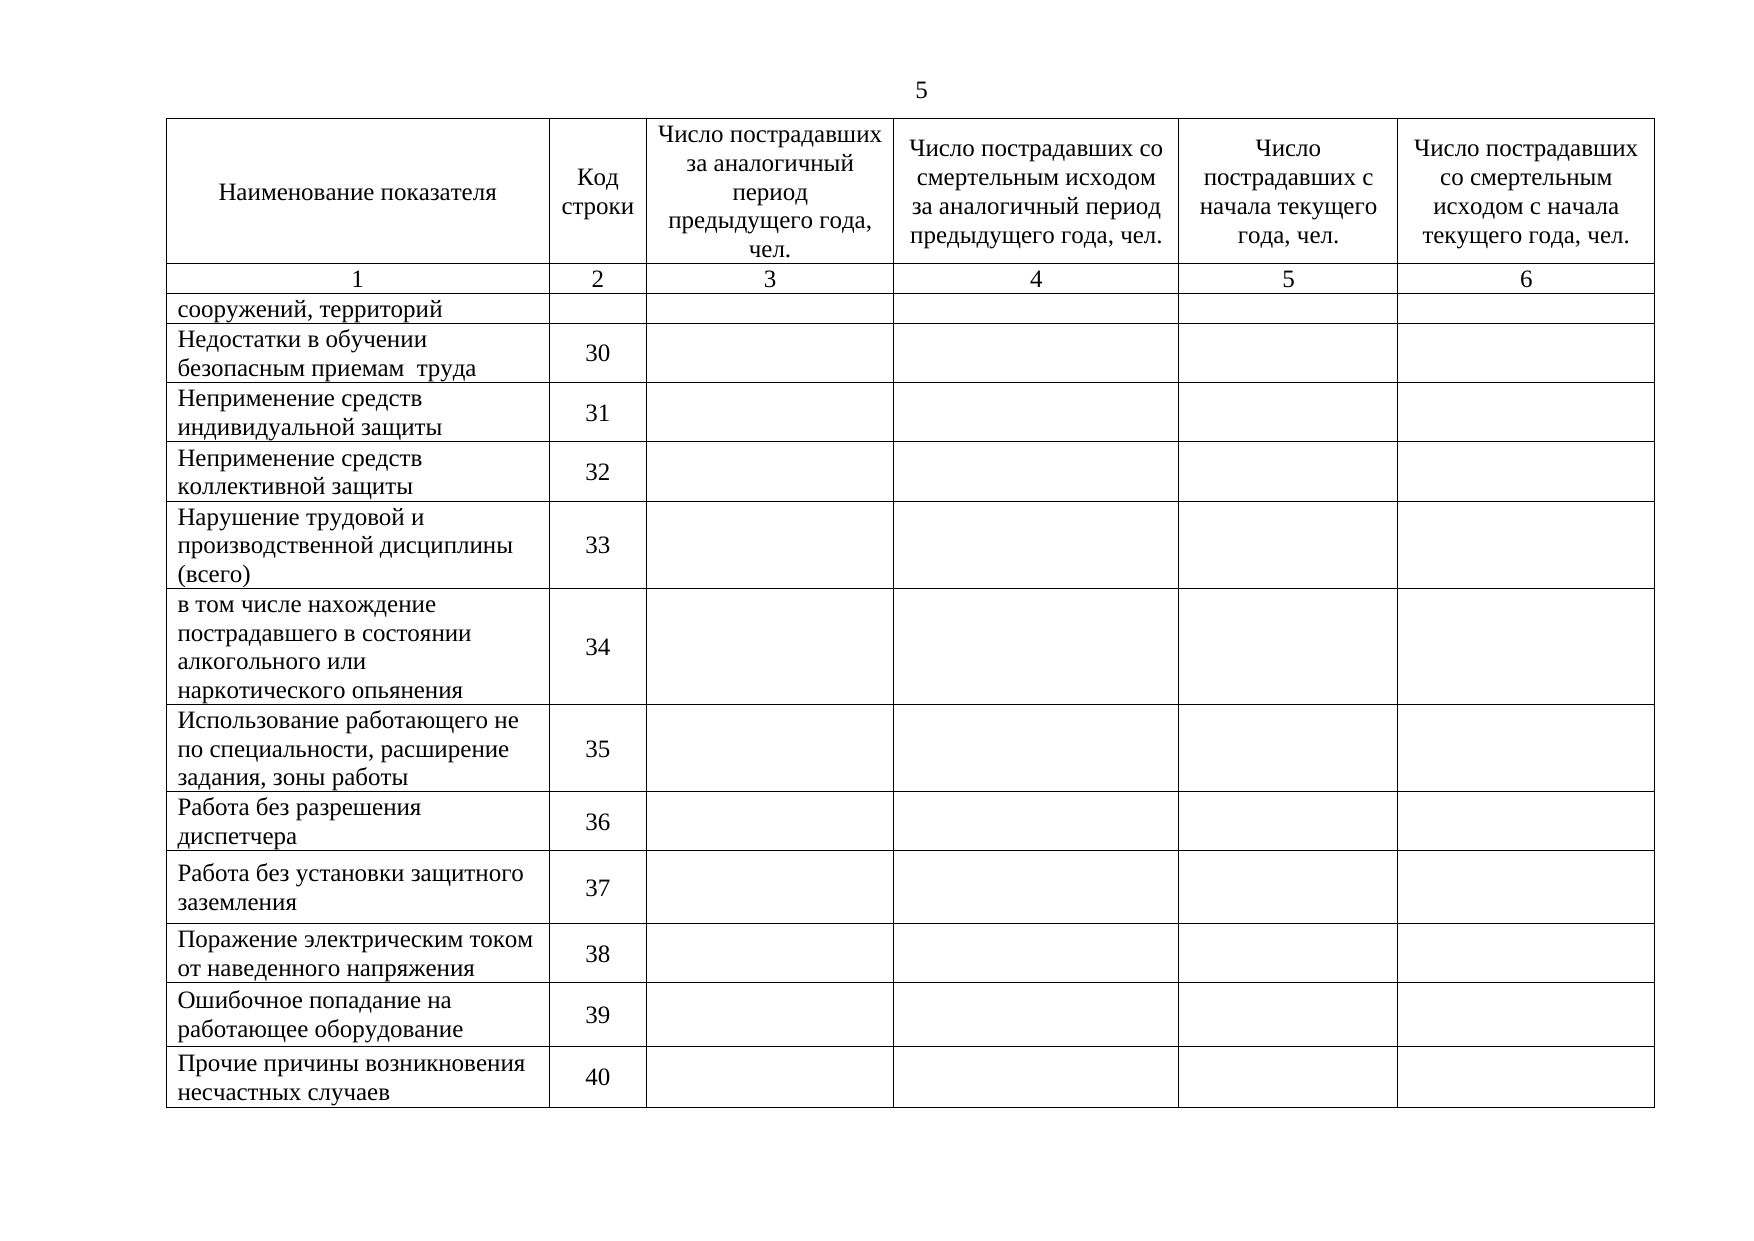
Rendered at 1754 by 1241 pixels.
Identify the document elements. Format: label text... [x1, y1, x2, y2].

table_cell [894, 502, 1178, 588]
table_cell Использование работающего не по специальности, расширение задания, зоны работы [167, 705, 549, 791]
table_cell [1179, 294, 1397, 322]
table_cell Неприменение средств индивидуальной защиты [167, 383, 549, 441]
table_cell [647, 792, 893, 850]
table_cell 33 [550, 502, 646, 588]
table_cell Неприменение средств коллективной защиты [167, 442, 549, 501]
table_cell [647, 851, 893, 923]
table_cell [894, 705, 1178, 791]
table_cell [1179, 851, 1397, 923]
table_cell 29 [550, 294, 646, 322]
table_cell [894, 442, 1178, 501]
table_cell 34 [550, 589, 646, 704]
table_cell [1179, 792, 1397, 850]
table_cell [1398, 294, 1654, 322]
table_cell [647, 442, 893, 501]
table_cell 2 [550, 264, 646, 293]
table_cell [1398, 792, 1654, 850]
table_cell [894, 1047, 1178, 1107]
table_header Число пострадавших с начала текущего года, чел. [1179, 119, 1397, 263]
table_cell [647, 983, 893, 1046]
table_cell [1179, 705, 1397, 791]
table_cell [894, 383, 1178, 441]
table_cell [647, 324, 893, 382]
table_cell Работа без разрешения диспетчера [167, 792, 549, 850]
table_cell 40 [550, 1047, 646, 1107]
table_cell 4 [894, 264, 1178, 293]
table_cell [1398, 851, 1654, 923]
table_cell Нарушение трудовой и производственной дисциплины (всего) [167, 502, 549, 588]
table_cell Прочие причины возникновения несчастных случаев [167, 1047, 549, 1107]
table_cell 32 [550, 442, 646, 501]
table_cell [1398, 442, 1654, 501]
table_cell в том числе нахождение пострадавшего в состоянии алкогольного или наркотического опьянения [167, 589, 549, 704]
table_cell 5 [1179, 264, 1397, 293]
table_cell [894, 851, 1178, 923]
table_cell [1179, 1047, 1397, 1107]
table_cell [1179, 502, 1397, 588]
table_cell [647, 705, 893, 791]
table_cell Ошибочное попадание на работающее оборудование [167, 983, 549, 1046]
table_cell [894, 294, 1178, 322]
table_header Число пострадавших со смертельным исходом с начала текущего года, чел. [1398, 119, 1654, 263]
table_cell 38 [550, 924, 646, 982]
table_cell [647, 924, 893, 982]
table_header Наименование показателя [167, 119, 549, 263]
table_cell [894, 924, 1178, 982]
table_cell 3 [647, 264, 893, 293]
table_cell Поражение электрическим током от наведенного напряжения [167, 924, 549, 982]
table_cell 31 [550, 383, 646, 441]
table_cell [1398, 983, 1654, 1046]
table_cell [1398, 383, 1654, 441]
table_cell [1179, 983, 1397, 1046]
table_cell 36 [550, 792, 646, 850]
table_cell [1398, 924, 1654, 982]
table_cell [894, 589, 1178, 704]
table_cell [894, 983, 1178, 1046]
table_cell [1179, 442, 1397, 501]
table_cell [1179, 324, 1397, 382]
table_cell [1398, 1047, 1654, 1107]
table_header Число пострадавших со смертельным исходом за аналогичный период предыдущего года, чел. [894, 119, 1178, 263]
table_header Число пострадавших за аналогичный период предыдущего года, чел. [647, 119, 893, 263]
table_cell [1179, 589, 1397, 704]
table_cell 30 [550, 324, 646, 382]
table_cell [894, 324, 1178, 382]
table_cell 6 [1398, 264, 1654, 293]
table_cell [1398, 589, 1654, 704]
table_cell [1179, 924, 1397, 982]
table_cell Недостатки в обучении безопасным приемам труда [167, 324, 549, 382]
table_cell [894, 792, 1178, 850]
table_cell [1398, 705, 1654, 791]
table_cell [647, 589, 893, 704]
table_cell [647, 1047, 893, 1107]
table_cell [647, 383, 893, 441]
table_header Код строки [550, 119, 646, 263]
table_cell [647, 294, 893, 322]
table_cell [1398, 502, 1654, 588]
table_cell [1398, 324, 1654, 382]
table_cell Неудовлетворительное техническое состояние зданий, сооружений, территорий [167, 294, 549, 322]
table_cell Работа без установки защитного заземления [167, 851, 549, 923]
table_cell [647, 502, 893, 588]
table_cell 35 [550, 705, 646, 791]
table_cell 37 [550, 851, 646, 923]
table_cell 39 [550, 983, 646, 1046]
table_cell 1 [167, 264, 549, 293]
table_cell [1179, 383, 1397, 441]
